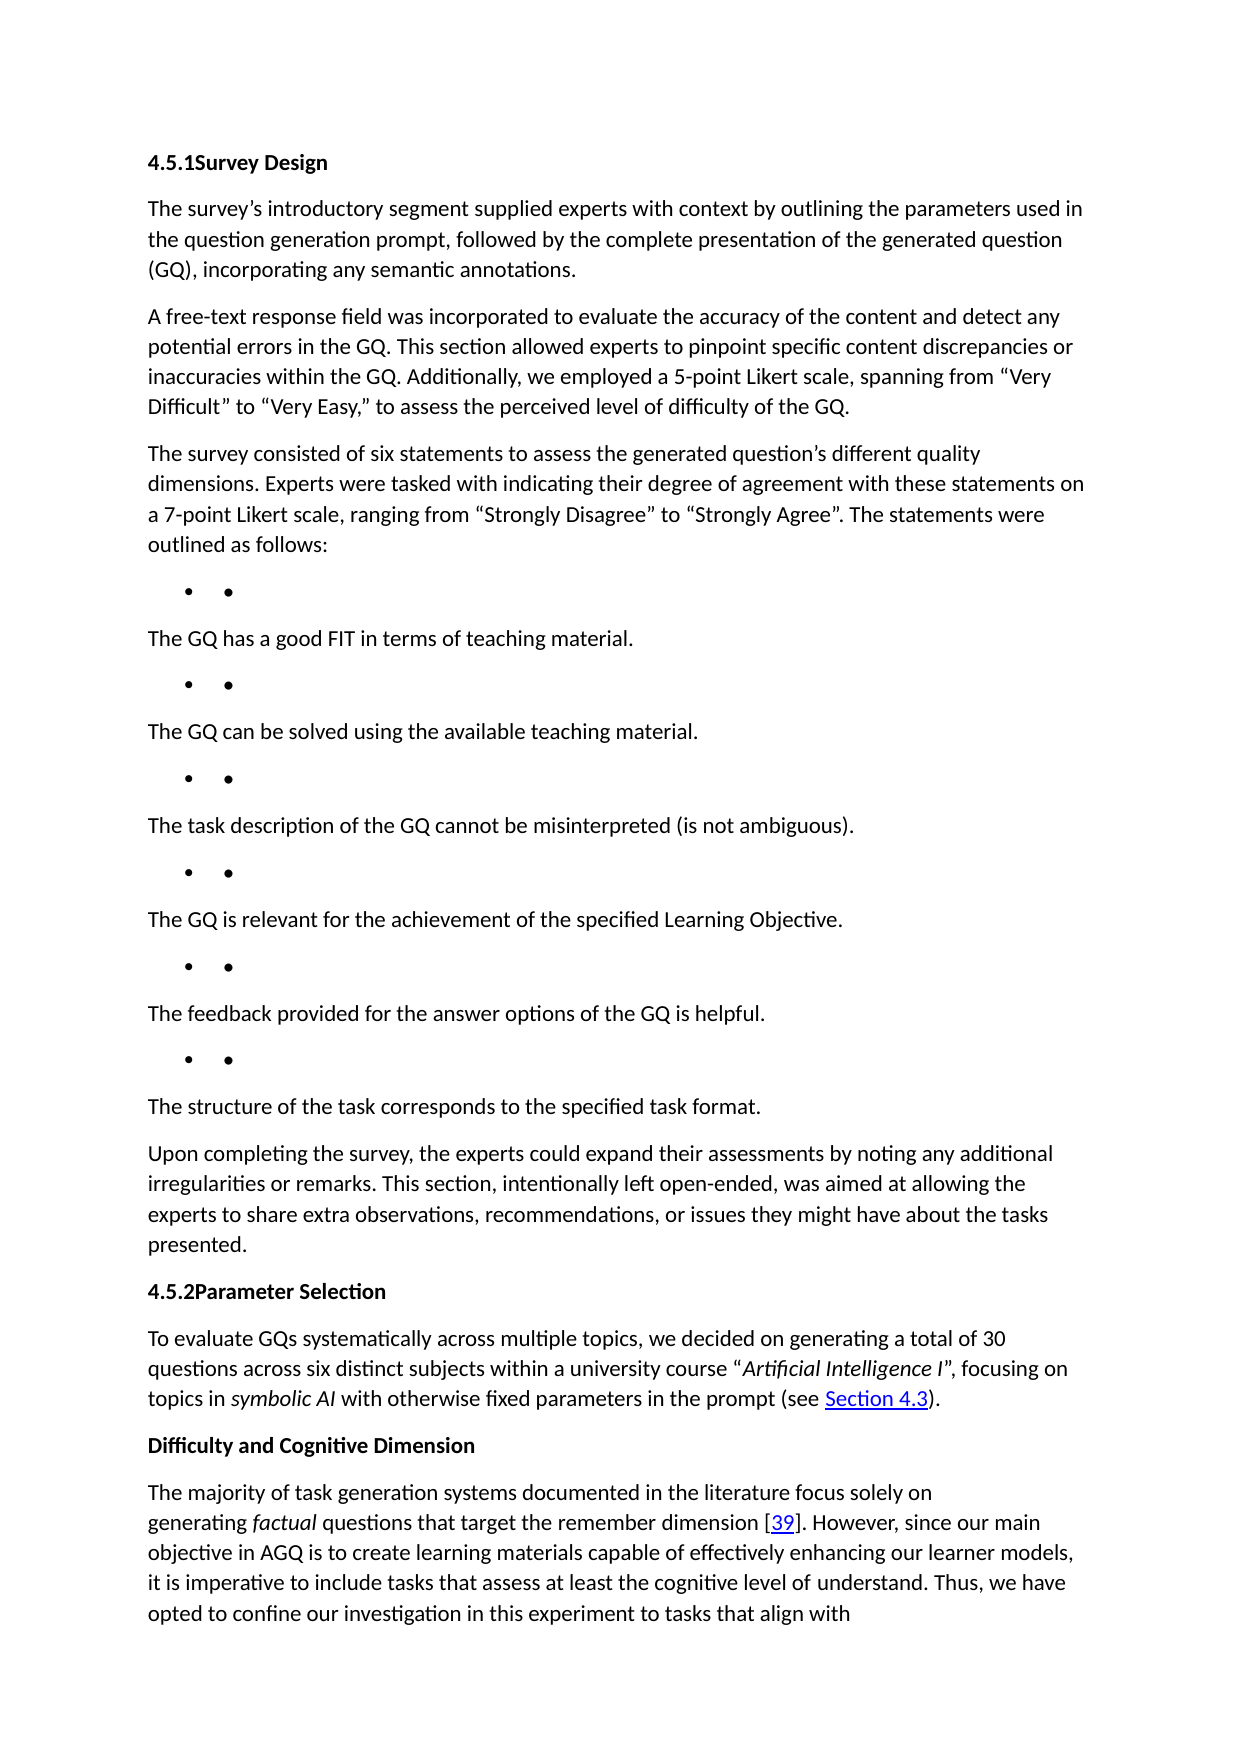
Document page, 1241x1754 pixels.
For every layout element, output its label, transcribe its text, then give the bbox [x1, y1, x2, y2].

text The GQ is relevant for the achievement of the specified Learning Objective. [148, 905, 1093, 933]
text The task description of the GQ cannot be misinterpreted (is not ambiguous). [148, 811, 1093, 839]
list • [185, 577, 1093, 605]
text To evaluate GQs systematically across multiple topics, we decided on generating a total of 30 questions across six distinct subjects within a university course “Artificial Intelligence I”, focusing on topics in symbolic AI with otherwise fixed parameters in the prompt (see Section 4.3). [148, 1324, 1093, 1412]
text The survey consisted of six statements to assess the generated question’s different quality dimensions. Experts were tasked with indicating their degree of agreement with these statements on a 7-point Likert scale, ranging from “Strongly Disagree” to “Strongly Agree”. The statements were outlined as follows: [148, 439, 1093, 558]
text 4.5.2Parameter Selection [148, 1277, 1093, 1305]
text A free-text response field was incorporated to evaluate the accuracy of the content and detect any potential errors in the GQ. This section allowed experts to pinpoint specific content discrepancies or inaccuracies within the GQ. Additionally, we employed a 5-point Likert scale, spanning from “Very Difficult” to “Very Easy,” to assess the perceived level of difficulty of the GQ. [148, 302, 1093, 420]
list • [185, 858, 1093, 886]
text The GQ can be solved using the available teaching material. [148, 717, 1093, 745]
text The structure of the task corresponds to the specified task format. [148, 1092, 1093, 1120]
list • [185, 952, 1093, 980]
list • [185, 671, 1093, 698]
text The feedback provided for the answer options of the GQ is helpful. [148, 999, 1093, 1027]
text 4.5.1Survey Design [148, 148, 1093, 176]
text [148, 1478, 1093, 1627]
text Difficulty and Cognitive Dimension [148, 1431, 1093, 1459]
list • [185, 764, 1093, 792]
list • [185, 1046, 1093, 1073]
text The survey’s introductory segment supplied experts with context by outlining the parameters used in the question generation prompt, followed by the complete presentation of the generated question (GQ), incorporating any semantic annotations. [148, 194, 1093, 283]
text Upon completing the survey, the experts could expand their assessments by noting any additional irregularities or remarks. This section, intentionally left open-ended, was aimed at allowing the experts to share extra observations, recommendations, or issues they might have about the tasks presented. [148, 1139, 1093, 1258]
text The GQ has a good FIT in terms of teaching material. [148, 624, 1093, 652]
